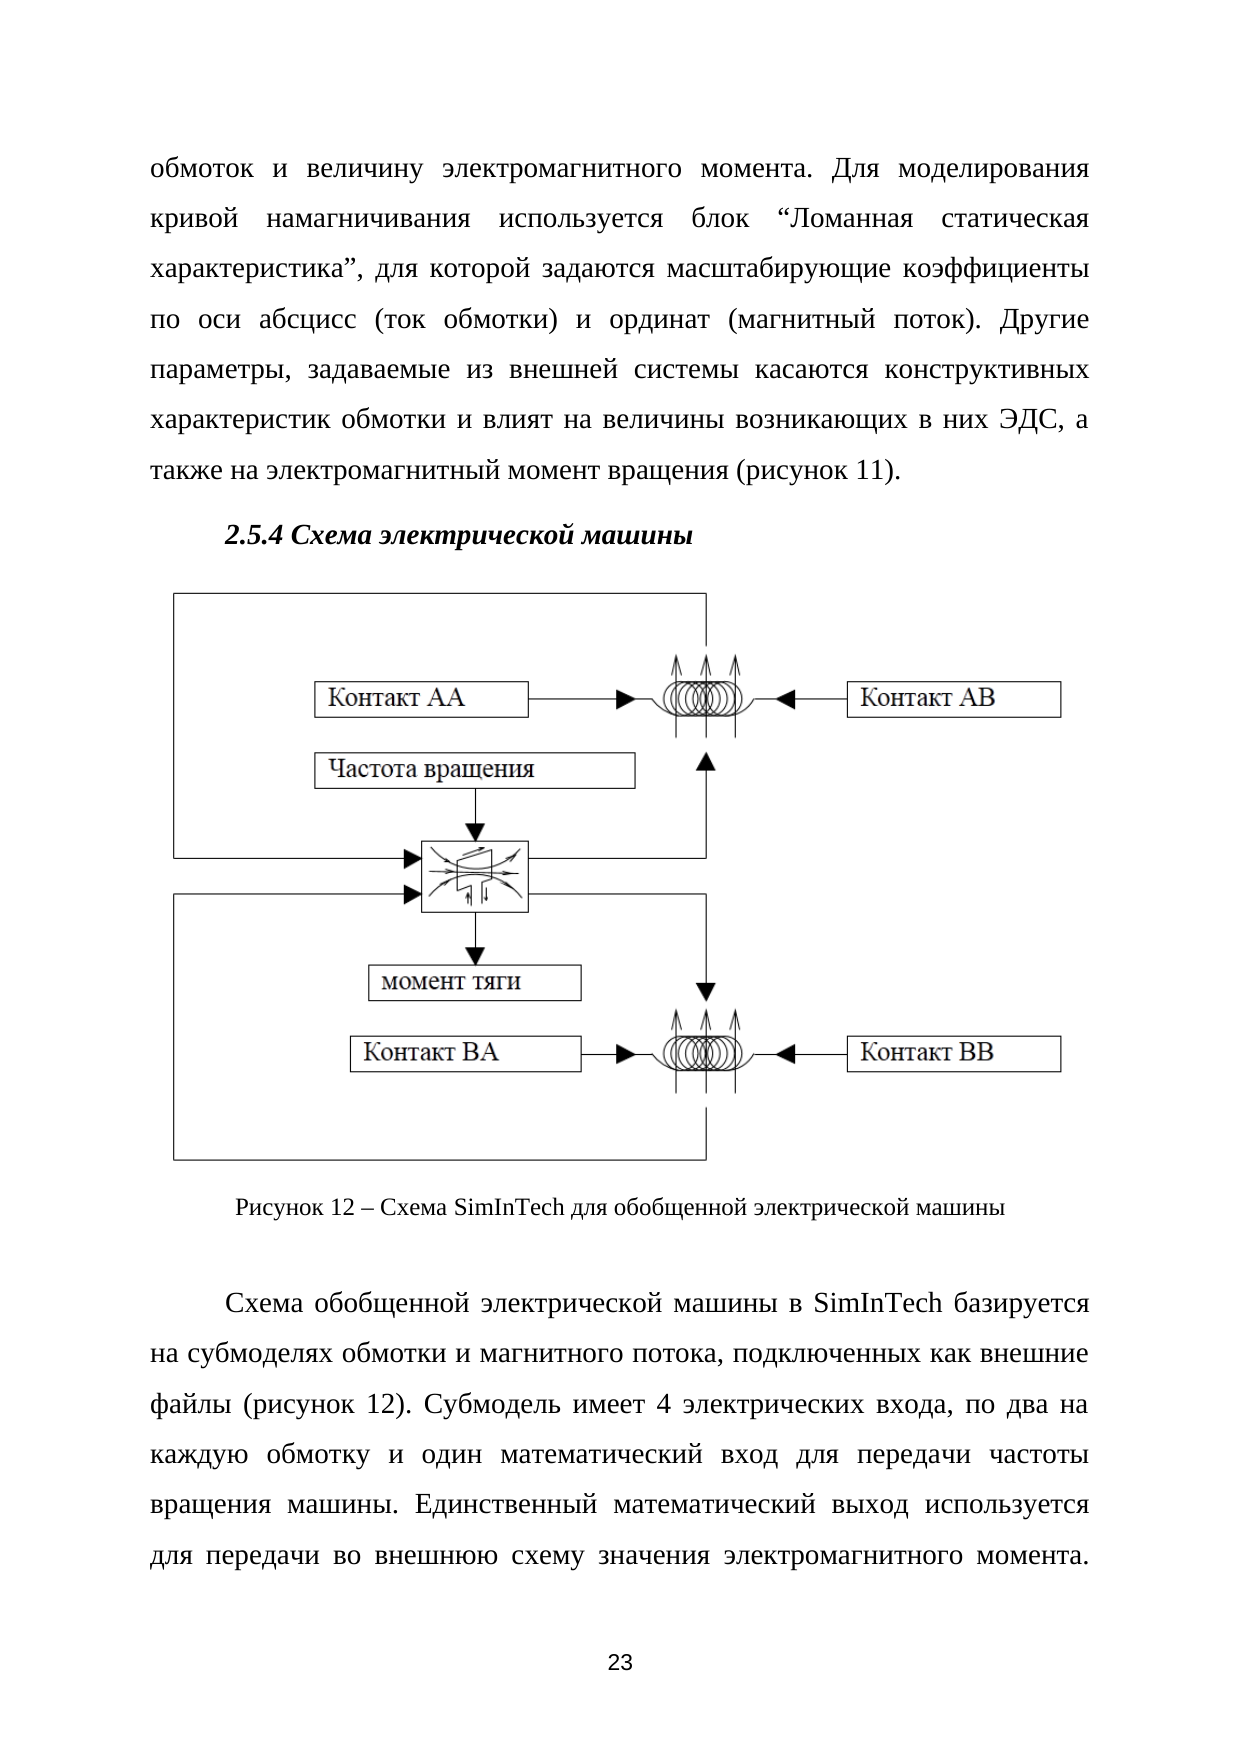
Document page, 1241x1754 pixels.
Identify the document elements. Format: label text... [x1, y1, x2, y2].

subtitle 2.5.4 Схема электрической машины [150, 517, 1090, 550]
table_header Рисунок 12 – Схема SimInTech для обобщенной электрической машины [150, 582, 1090, 1285]
picture [157, 581, 1083, 1179]
